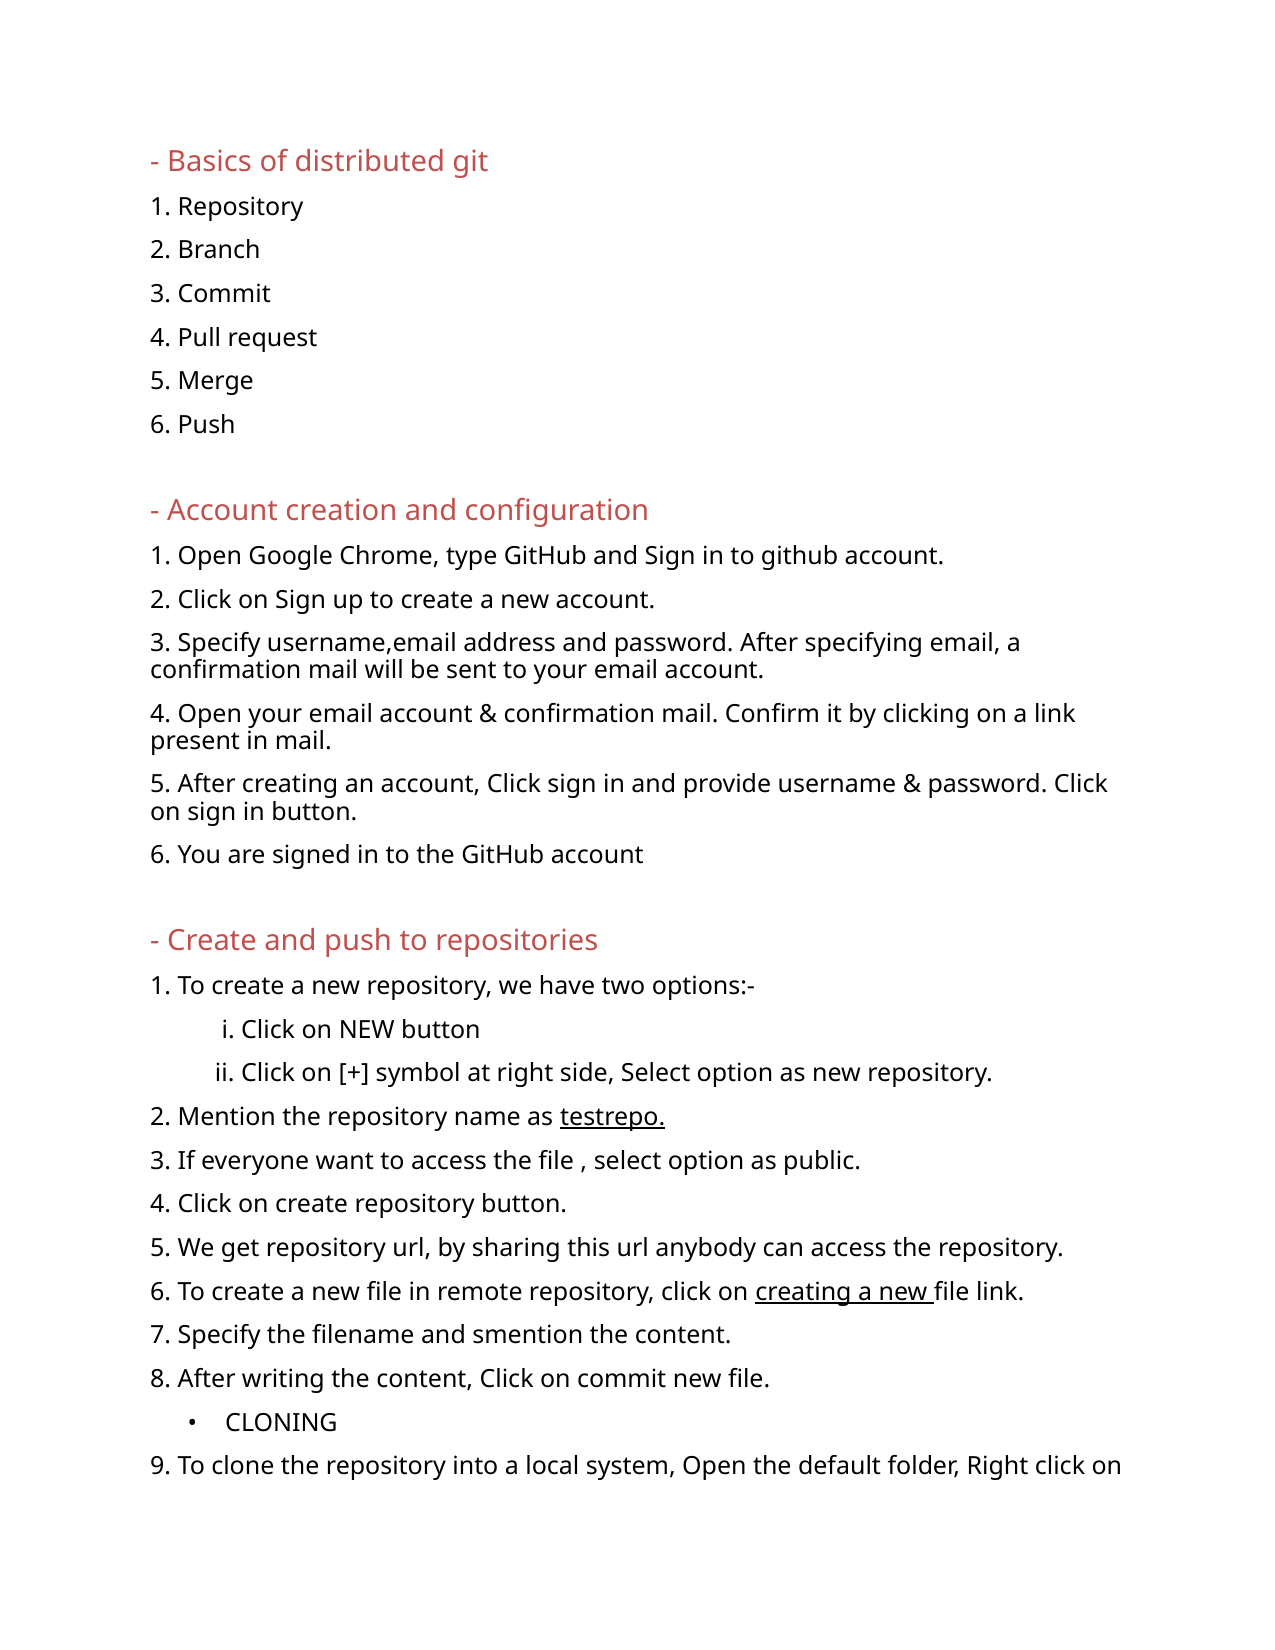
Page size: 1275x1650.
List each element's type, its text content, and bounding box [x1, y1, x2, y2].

text ii. Click on [+] symbol at right side, Select option as new repository. [150, 1060, 1125, 1087]
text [150, 1453, 1125, 1480]
list CLONING [187, 1409, 1125, 1436]
text 4. Pull request [150, 324, 1125, 352]
text 5. We get repository url, by sharing this url anybody can access the repository. [150, 1235, 1125, 1262]
text 2. Branch [150, 237, 1125, 264]
text 6. Push [150, 412, 1125, 439]
text 2. Mention the repository name as testrepo. [150, 1104, 1125, 1131]
text 5. Merge [150, 368, 1125, 395]
text 6. You are signed in to the GitHub account [150, 842, 1125, 869]
text 3. If everyone want to access the file , select option as public. [150, 1147, 1125, 1174]
text - Create and push to repositories [150, 929, 1125, 956]
text 7. Specify the filename and smention the content. [150, 1322, 1125, 1349]
text - Account creation and configuration [150, 499, 1125, 526]
text 4. Click on create repository button. [150, 1191, 1125, 1218]
text 1. Open Google Chrome, type GitHub and Sign in to github account. [150, 543, 1125, 570]
text 3. Specify username,email address and password. After specifying email, a confirmation mail will be sent to your email account. [150, 630, 1125, 684]
text i. Click on NEW button [150, 1017, 1125, 1043]
text 4. Open your email account & confirmation mail. Confirm it by clicking on a link present in mail. [150, 701, 1125, 755]
text 6. To create a new file in remote repository, click on creating a new file link. [150, 1278, 1125, 1305]
text 8. After writing the content, Click on commit new file. [150, 1366, 1125, 1393]
text 1. To create a new repository, we have two options:- [150, 973, 1125, 1000]
text - Basics of distributed git [150, 150, 1125, 177]
text 3. Commit [150, 281, 1125, 308]
text 1. Repository [150, 194, 1125, 221]
text 2. Click on Sign up to create a new account. [150, 586, 1125, 613]
text 5. After creating an account, Click sign in and provide username & password. Click on sign in button. [150, 771, 1125, 825]
